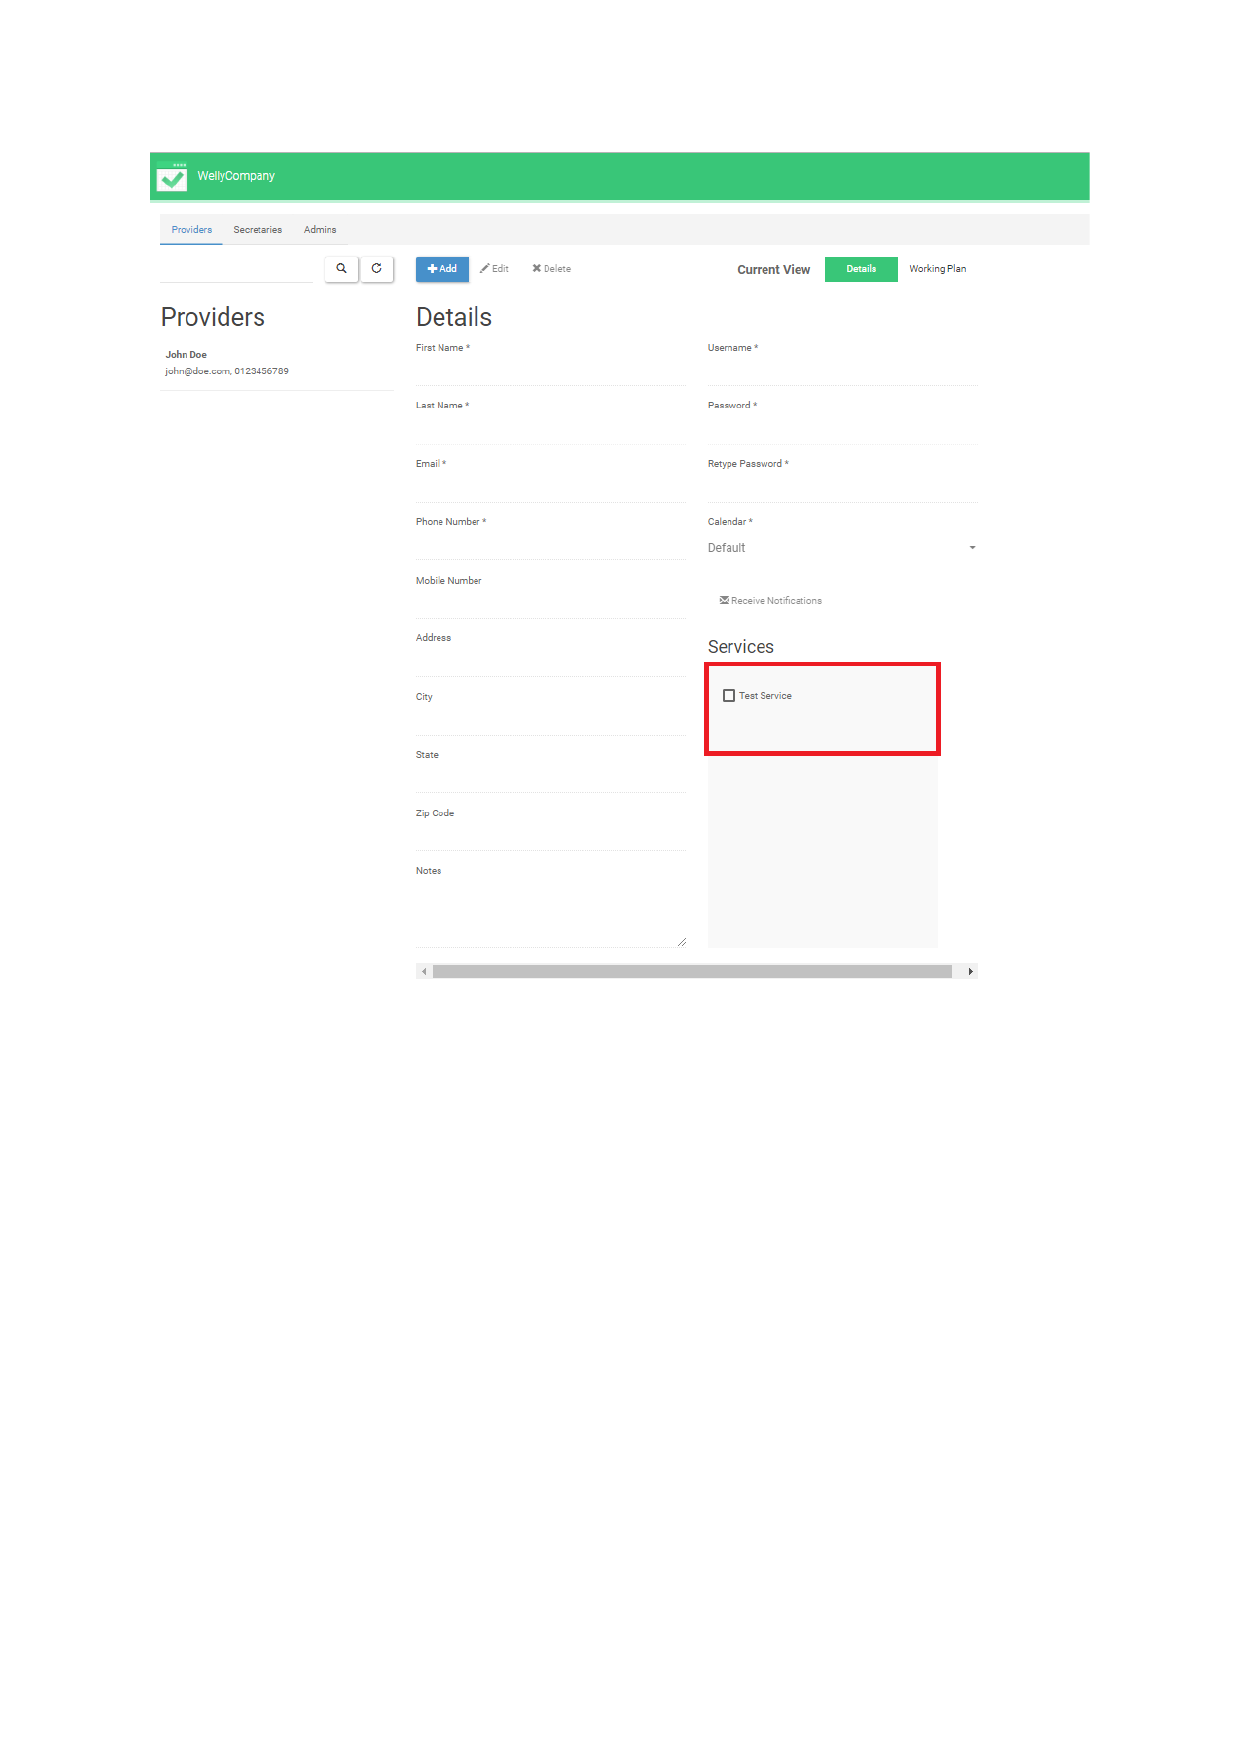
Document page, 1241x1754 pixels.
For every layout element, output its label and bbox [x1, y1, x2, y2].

picture [150, 150, 1090, 1071]
